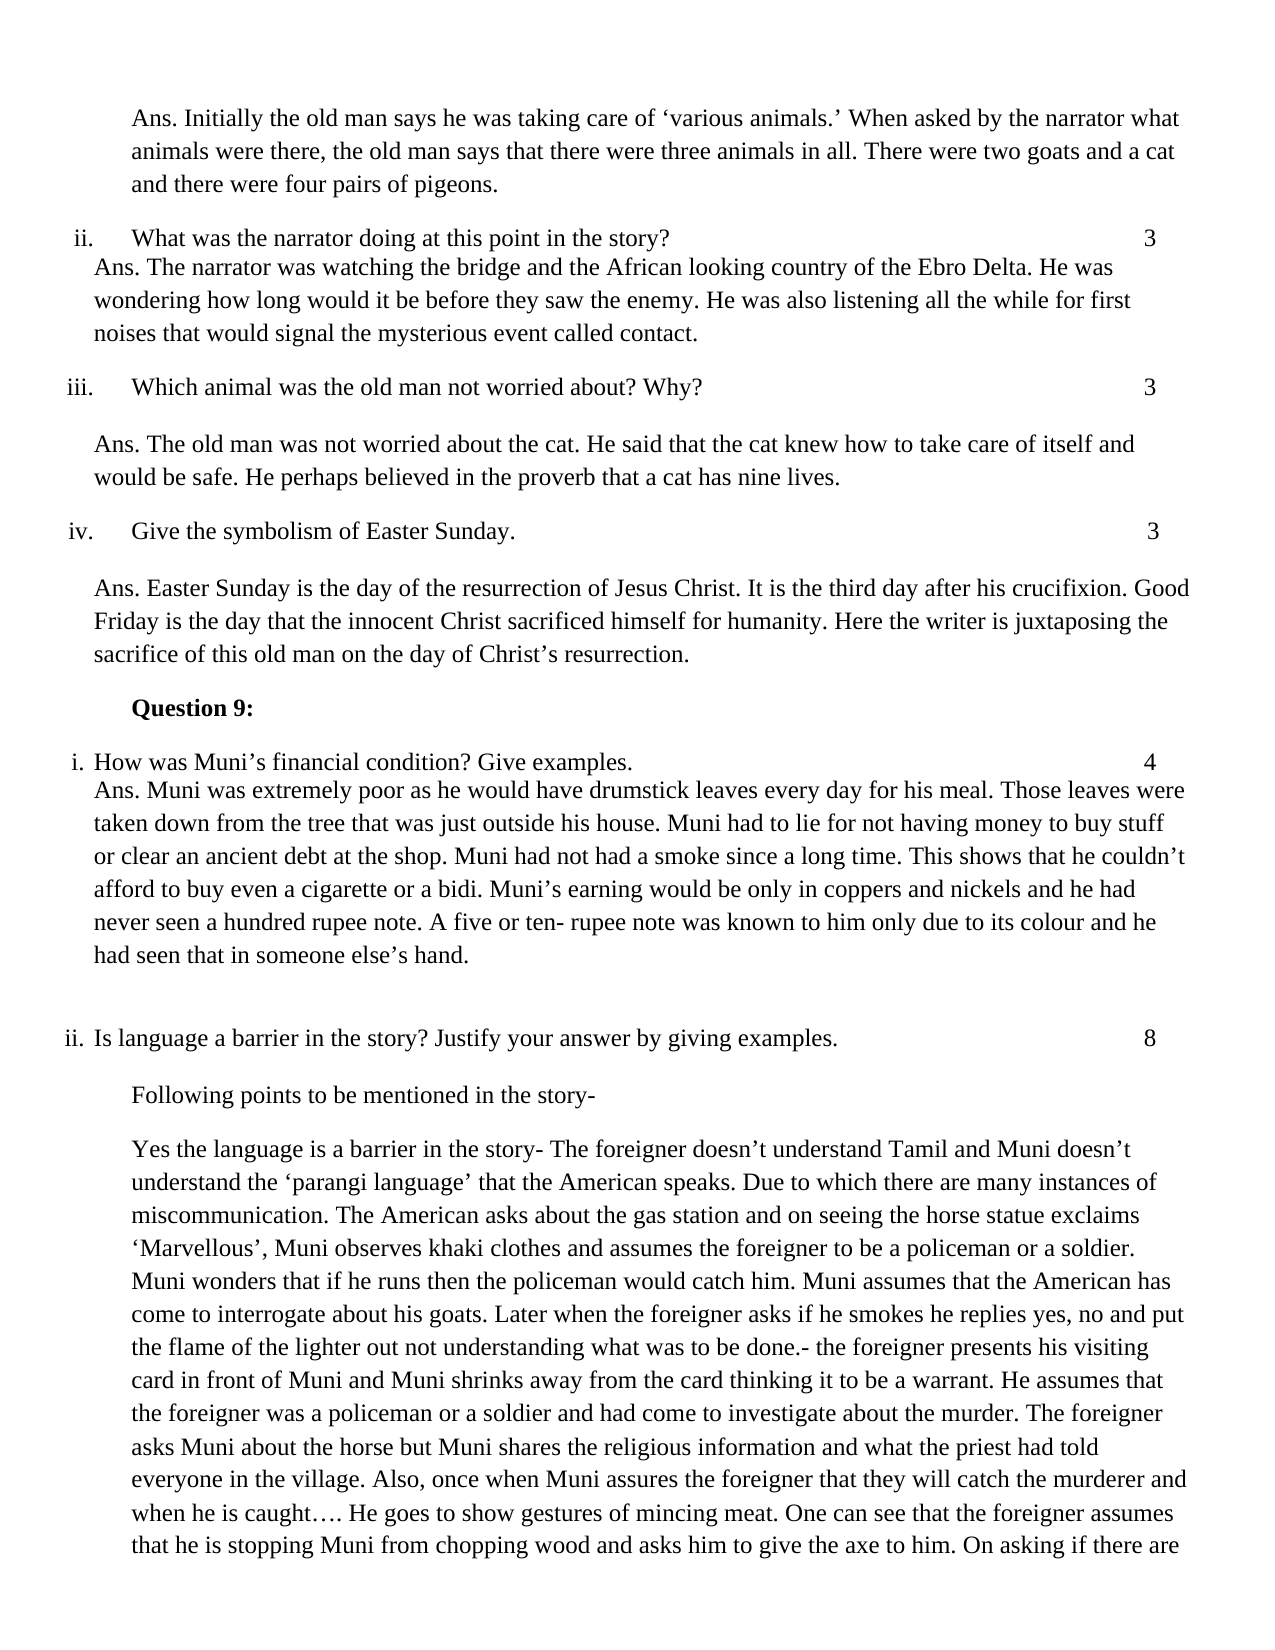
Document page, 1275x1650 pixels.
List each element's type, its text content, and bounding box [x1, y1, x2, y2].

list Is language a barrier in the story? Justify your answer by giving examples. 8 [84, 1023, 1191, 1052]
list How was Muni’s financial condition? Give examples. 4 [84, 747, 1191, 775]
list What was the narrator doing at this point in the story? 3 [94, 223, 1191, 252]
list Give the symbolism of Easter Sunday. 3 [94, 516, 1191, 545]
text Question 9: [131, 693, 1191, 721]
text Ans. Easter Sunday is the day of the resurrection of Jesus Christ. It is the third day after his crucifixion. Good Friday is the day that the innocent Christ sacrificed himself for humanity. Here the writer is juxtaposing the sacrifice of this old man on the day of Christ’s resurrection. [94, 573, 1191, 668]
text Following points to be mentioned in the story- [131, 1081, 1191, 1109]
text Ans. Initially the old man says he was taking care of ‘various animals.’ When asked by the narrator what animals were there, the old man says that there were three animals in all. There were two goats and a cat and there were four pairs of pigeons. [131, 103, 1191, 198]
text Ans. Muni was extremely poor as he would have drumstick leaves every day for his meal. Those leaves were taken down from the tree that was just outside his house. Muni had to lie for not having money to buy stuff or clear an ancient debt at the shop. Muni had not had a smoke since a long time. This shows that he couldn’t afford to buy even a cigarette or a bidi. Muni’s earning would be only in coppers and nickels and he had never seen a hundred rupee note. A five or ten- rupee note was known to him only due to its colour and he had seen that in someone else’s hand. [94, 775, 1191, 969]
text Ans. The narrator was watching the bridge and the African looking country of the Ebro Delta. He was wondering how long would it be before they saw the enemy. He was also listening all the while for first noises that would signal the mysterious event called contact. [94, 252, 1191, 347]
list Which animal was the old man not worried about? Why? 3 [94, 372, 1191, 400]
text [131, 1134, 1191, 1559]
text Ans. The old man was not worried about the cat. He said that the cat knew how to take care of itself and would be safe. He perhaps believed in the proverb that a cat has nine lives. [94, 429, 1191, 491]
